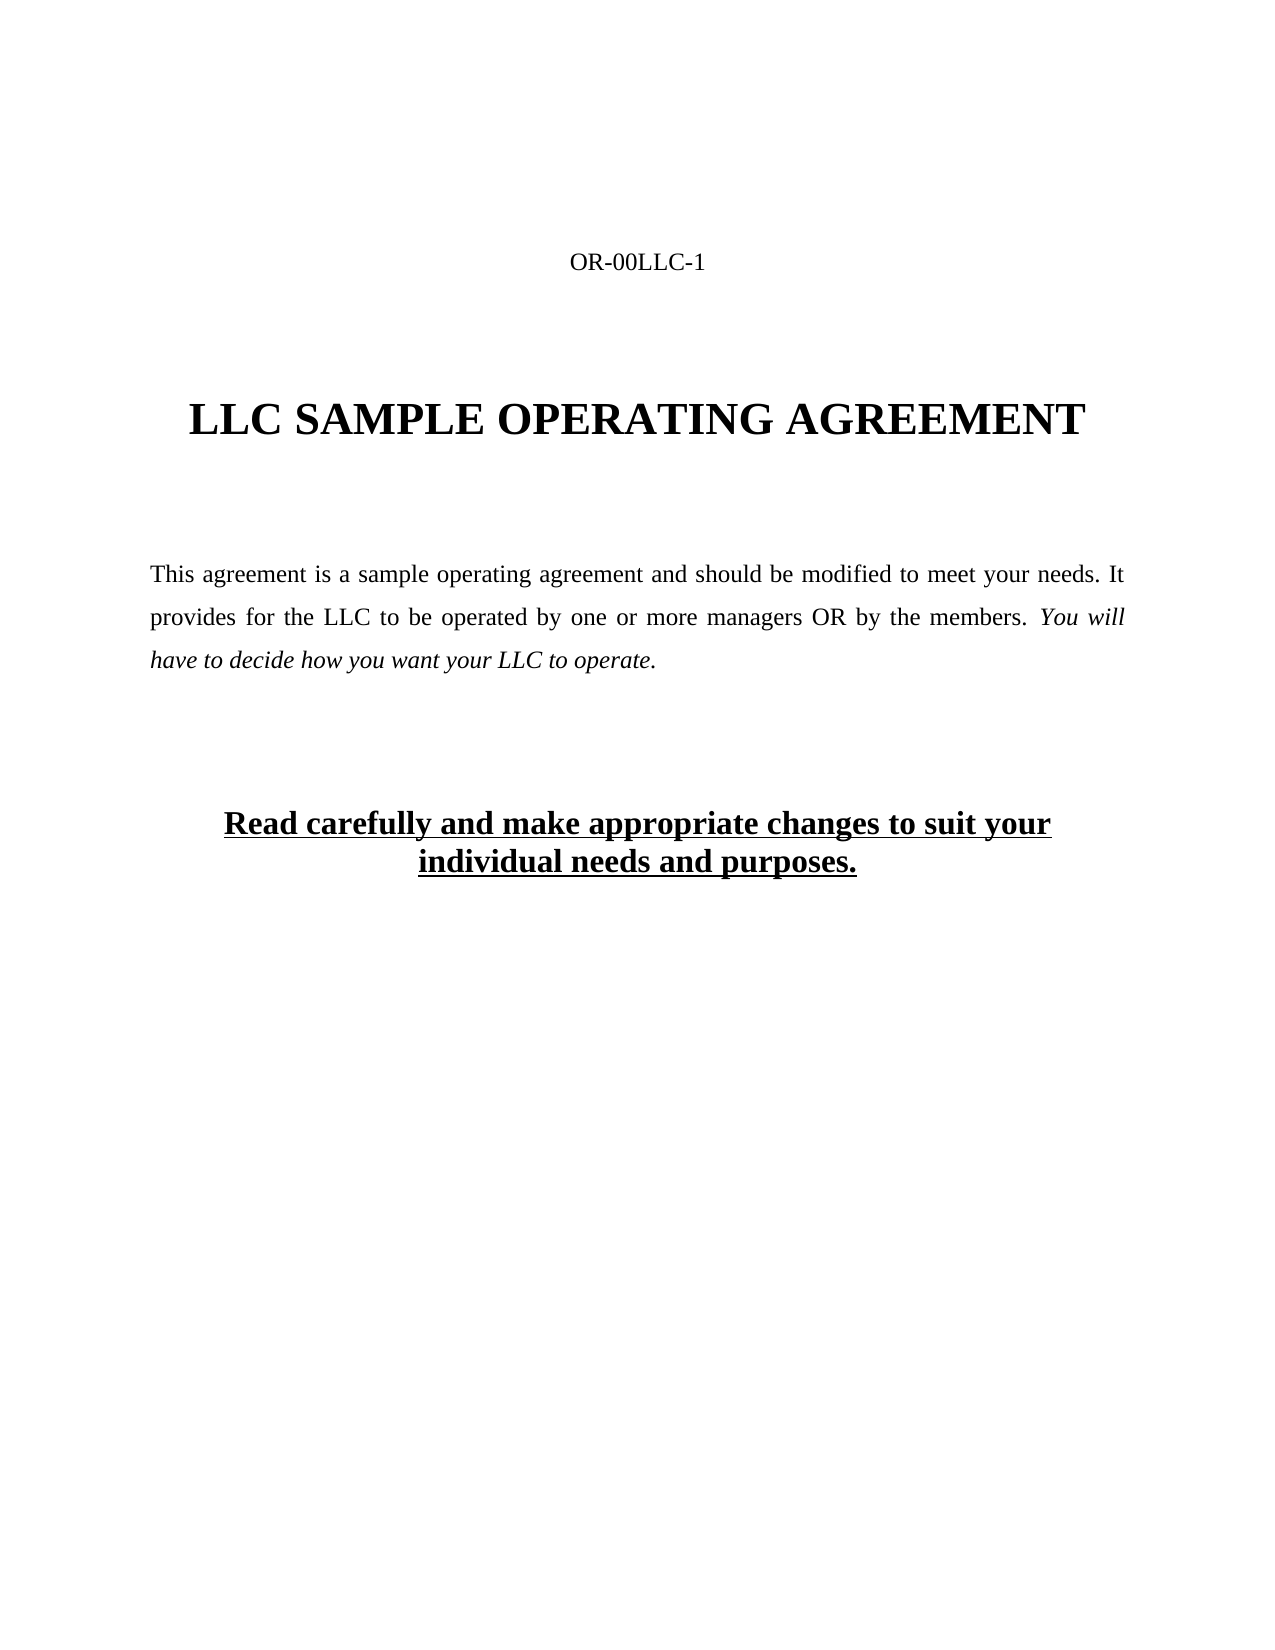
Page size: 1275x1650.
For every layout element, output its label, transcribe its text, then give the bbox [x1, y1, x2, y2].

text OR-00LLC-1 [150, 247, 1125, 276]
text Read carefully and make appropriate changes to suit your individual needs and purposes. [150, 803, 1125, 880]
text LLC SAMPLE OPERATING AGREEMENT [150, 391, 1125, 444]
text This agreement is a sample operating agreement and should be modified to meet your needs. It provides for the LLC to be operated by one or more managers OR by the members. You will have to decide how you want your LLC to operate. [150, 559, 1125, 674]
